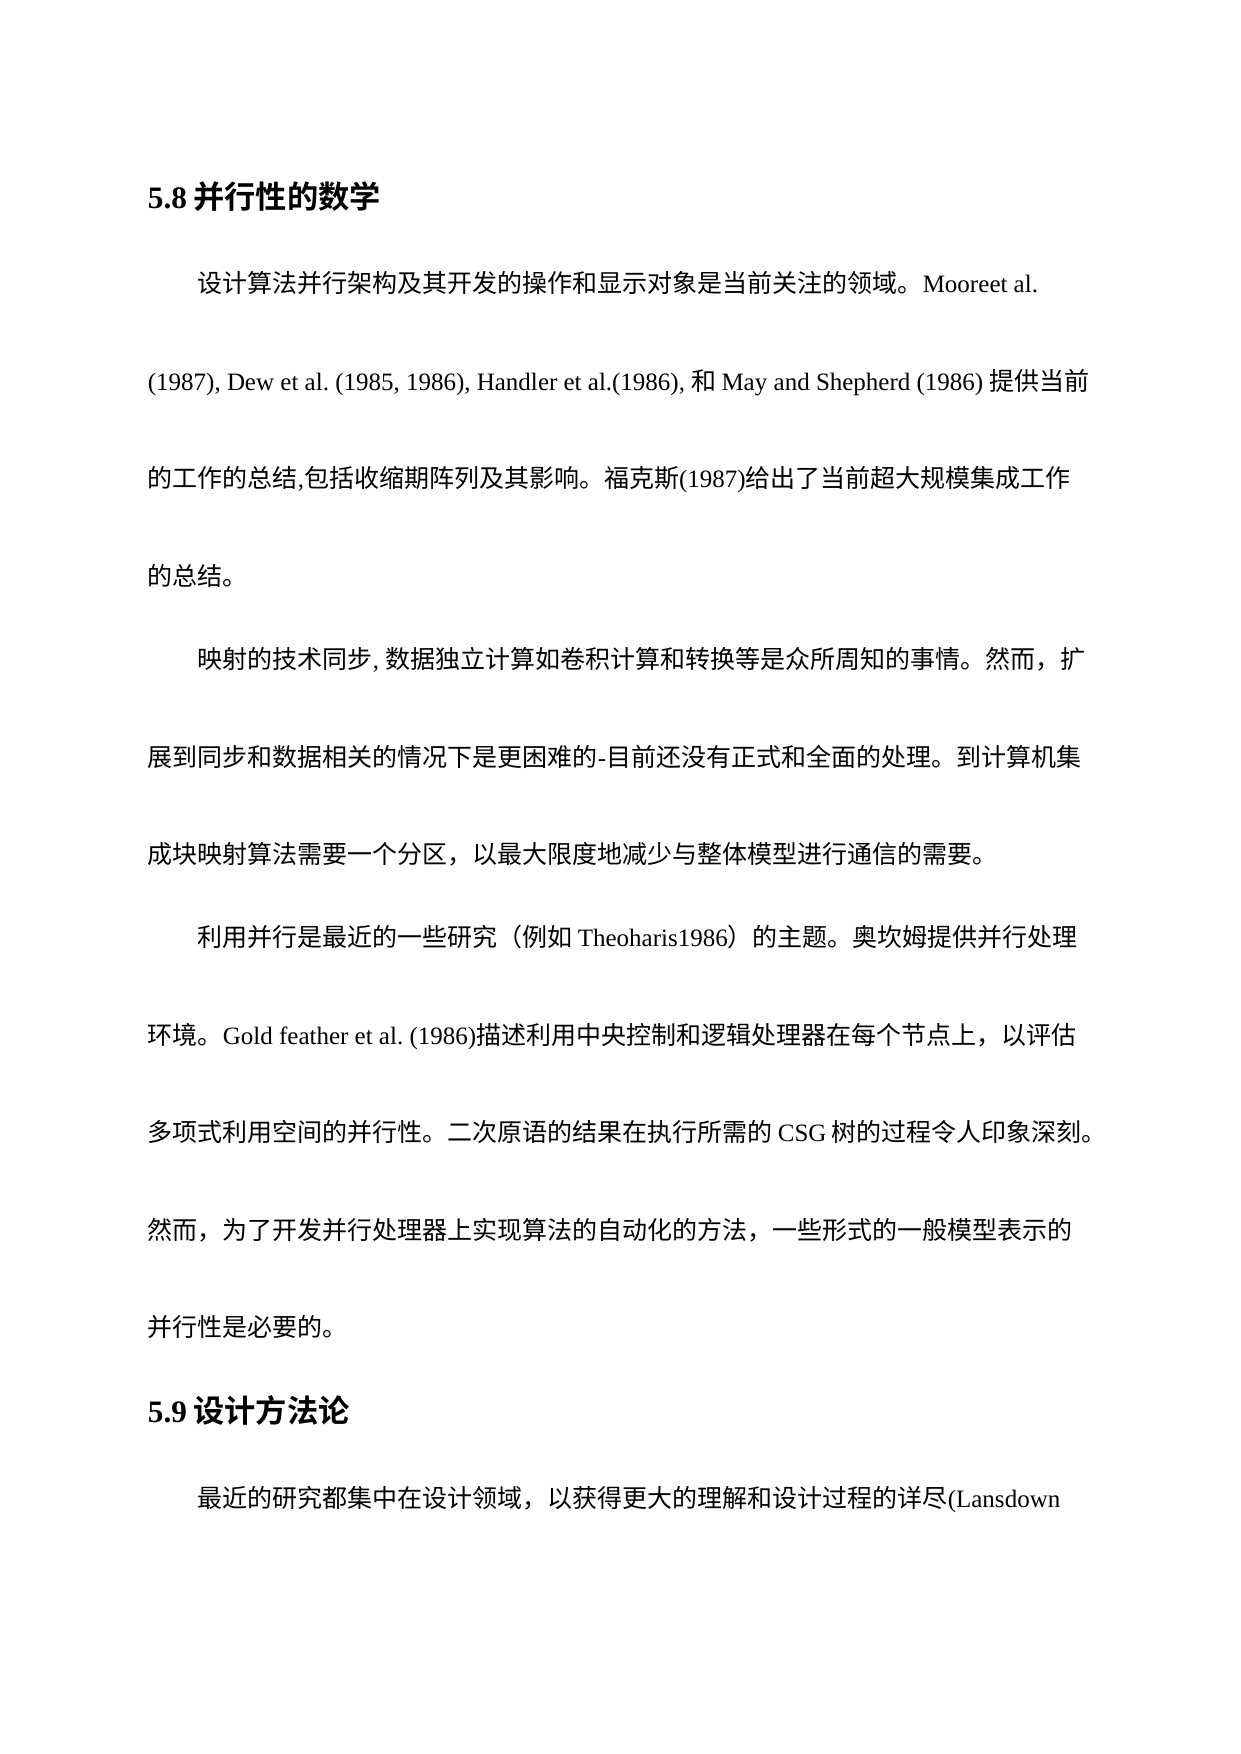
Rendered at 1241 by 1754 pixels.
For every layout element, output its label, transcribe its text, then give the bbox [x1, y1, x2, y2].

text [148, 1464, 1092, 1529]
text 5.9设计方法论 [148, 1376, 1092, 1441]
text 利用并行是最近的一些研究（例如Theoharis1986）的主题。奥坎姆提供并行处理环境。Gold feather et al. (1986)描述利用中央控制和逻辑处理器在每个节点上，以评估多项式利用空间的并行性。二次原语的结果在执行所需的CSG树的过程令人印象深刻。然而，为了开发并行处理器上实现算法的自动化的方法，一些形式的一般模型表示的并行性是必要的。 [148, 903, 1092, 1358]
text 映射的技术同步, 数据独立计算如卷积计算和转换等是众所周知的事情。然而，扩展到同步和数据相关的情况下是更困难的-目前还没有正式和全面的处理。到计算机集成块映射算法需要一个分区，以最大限度地减少与整体模型进行通信的需要。 [148, 625, 1092, 885]
text 设计算法并行架构及其开发的操作和显示对象是当前关注的领域。Mooreet al. (1987), Dew et al. (1985, 1986), Handler et al.(1986), 和May and Shepherd (1986) 提供当前的工作的总结,包括收缩期阵列及其影响。福克斯(1987)给出了当前超大规模集成工作的总结。 [148, 249, 1092, 607]
text 5.8并行性的数学 [148, 162, 1092, 227]
